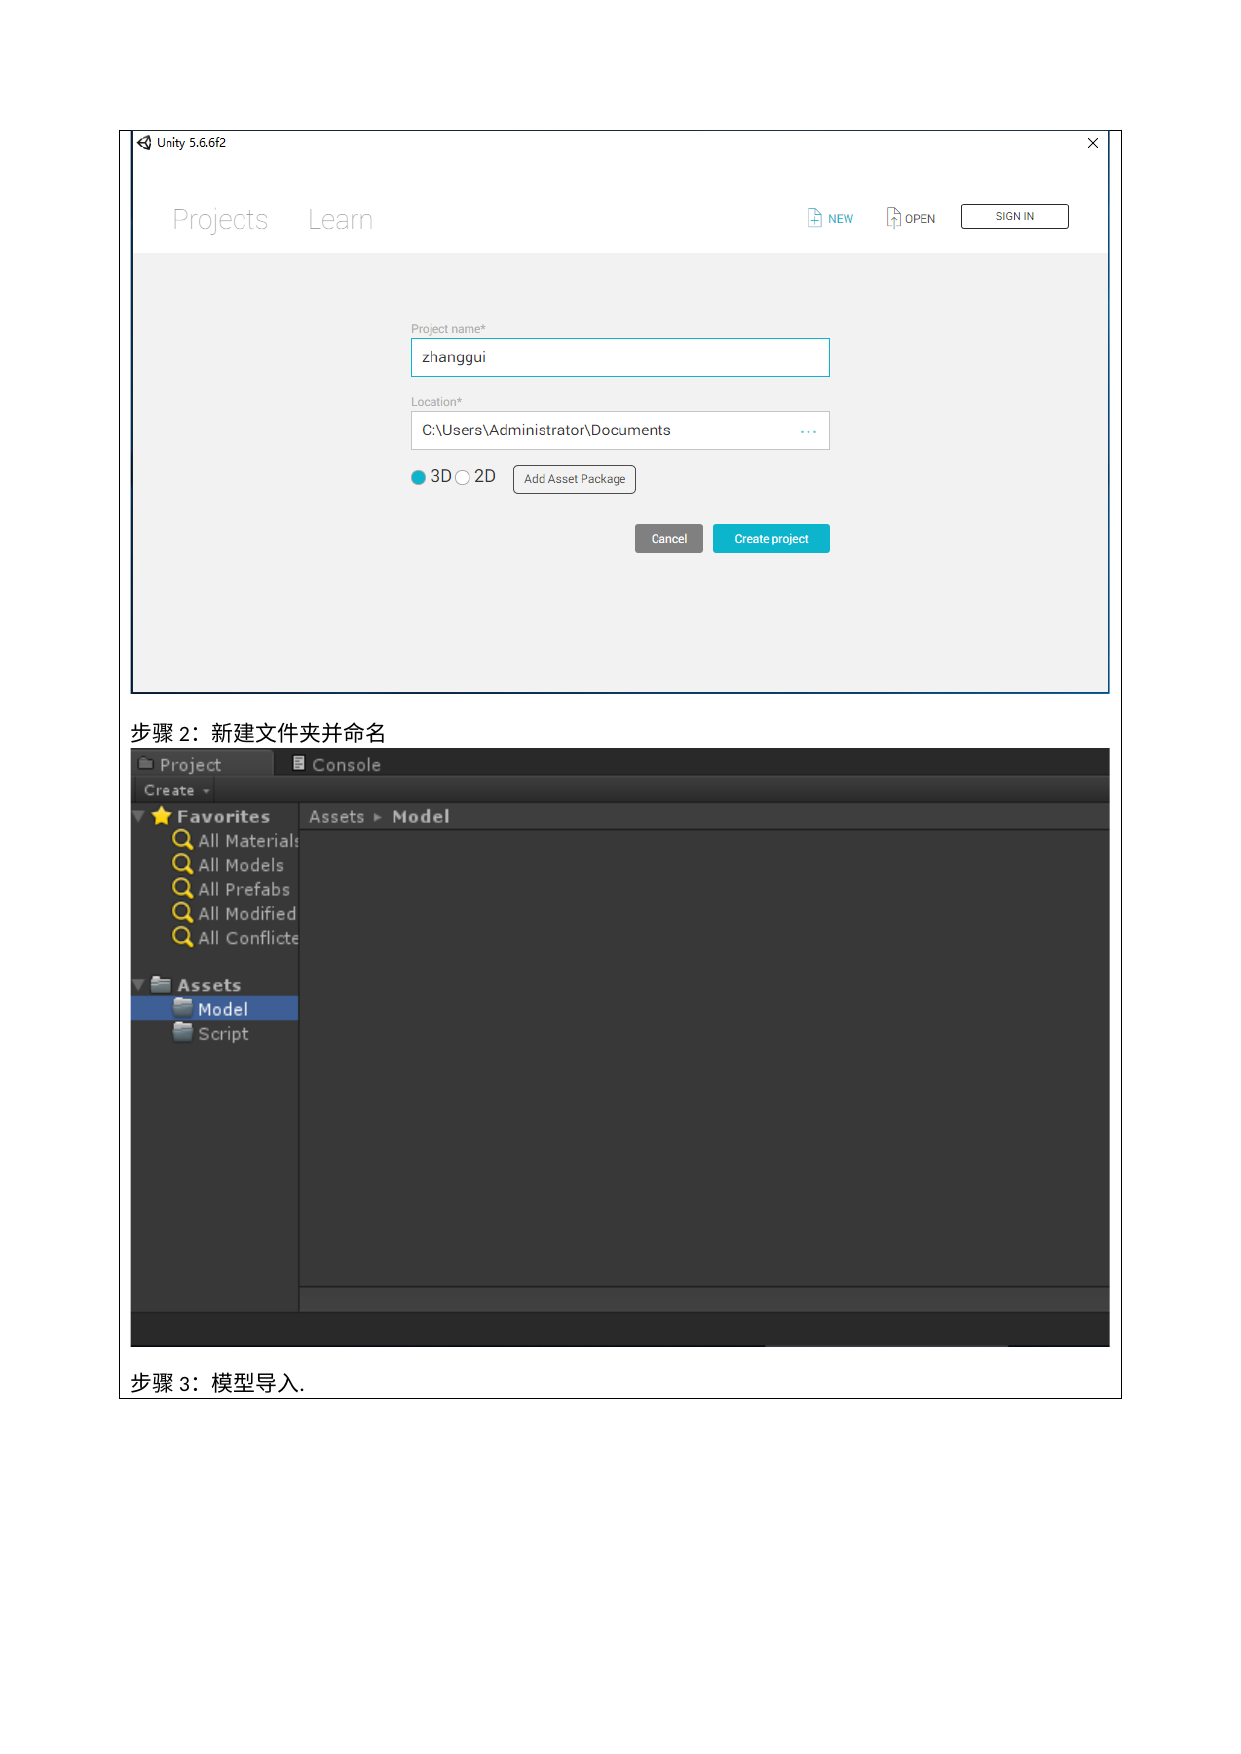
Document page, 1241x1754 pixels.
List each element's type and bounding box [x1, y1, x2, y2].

picture [130, 130, 1110, 694]
picture [130, 748, 1110, 1347]
table_cell [120, 131, 1121, 1398]
